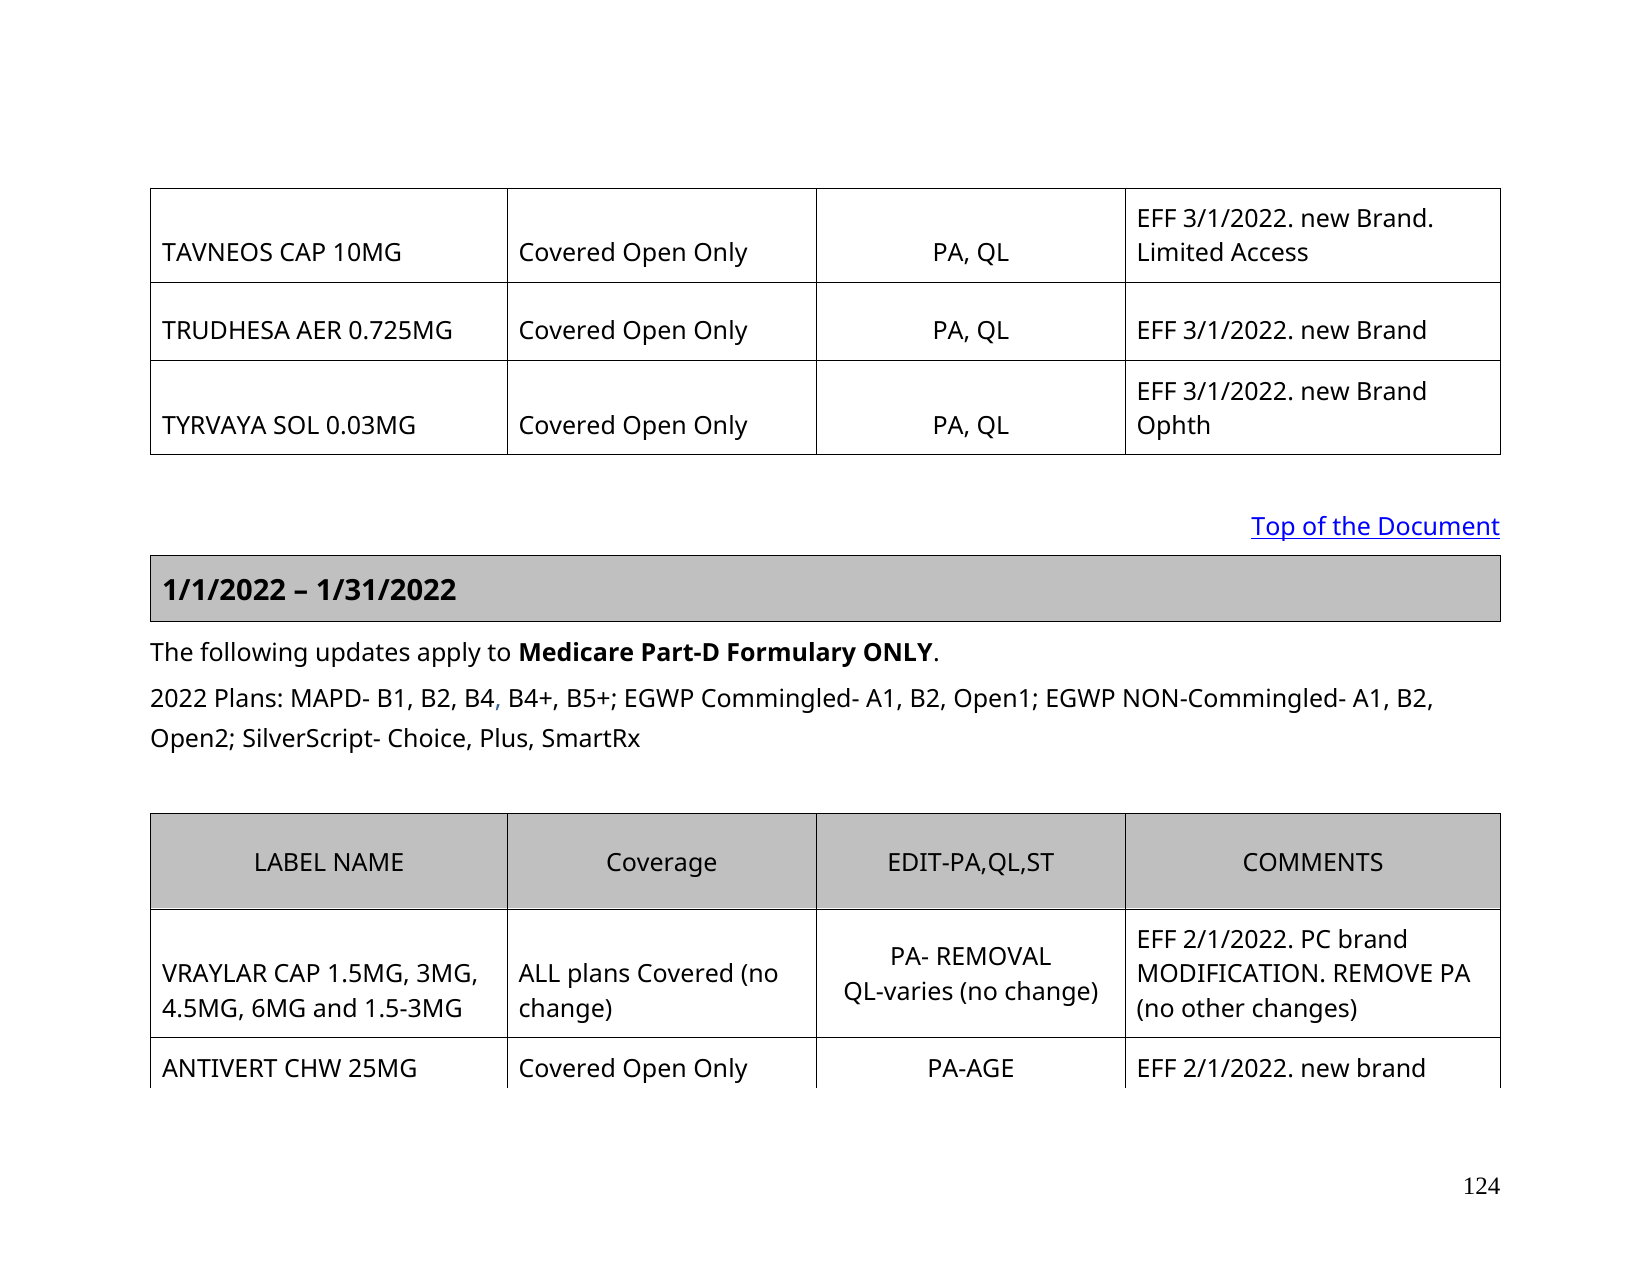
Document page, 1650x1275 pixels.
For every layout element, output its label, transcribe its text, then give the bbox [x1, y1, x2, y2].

text 2022 Plans: MAPD- B1, B2, B4, B4+, B5+; EGWP Commingled- A1, B2, Open1; EGWP NON-Commingled- A1, B2, Open2; SilverScript- Choice, Plus, SmartRx [150, 681, 1500, 754]
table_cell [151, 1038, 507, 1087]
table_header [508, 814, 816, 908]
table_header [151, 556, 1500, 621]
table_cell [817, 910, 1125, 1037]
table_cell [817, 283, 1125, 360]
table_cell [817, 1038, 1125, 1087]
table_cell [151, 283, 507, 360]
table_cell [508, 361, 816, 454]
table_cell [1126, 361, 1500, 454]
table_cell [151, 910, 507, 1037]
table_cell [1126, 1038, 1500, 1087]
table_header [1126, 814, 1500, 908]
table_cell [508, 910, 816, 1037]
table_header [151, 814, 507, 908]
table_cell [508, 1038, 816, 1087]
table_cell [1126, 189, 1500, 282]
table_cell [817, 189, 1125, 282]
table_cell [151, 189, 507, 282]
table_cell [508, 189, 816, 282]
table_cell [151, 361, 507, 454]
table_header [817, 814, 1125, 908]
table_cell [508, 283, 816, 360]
text The following updates apply to Medicare Part-D Formulary ONLY. [150, 634, 1500, 669]
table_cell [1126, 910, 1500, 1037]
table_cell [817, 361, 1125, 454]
text Top of the Document [150, 509, 1500, 543]
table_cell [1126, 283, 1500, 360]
